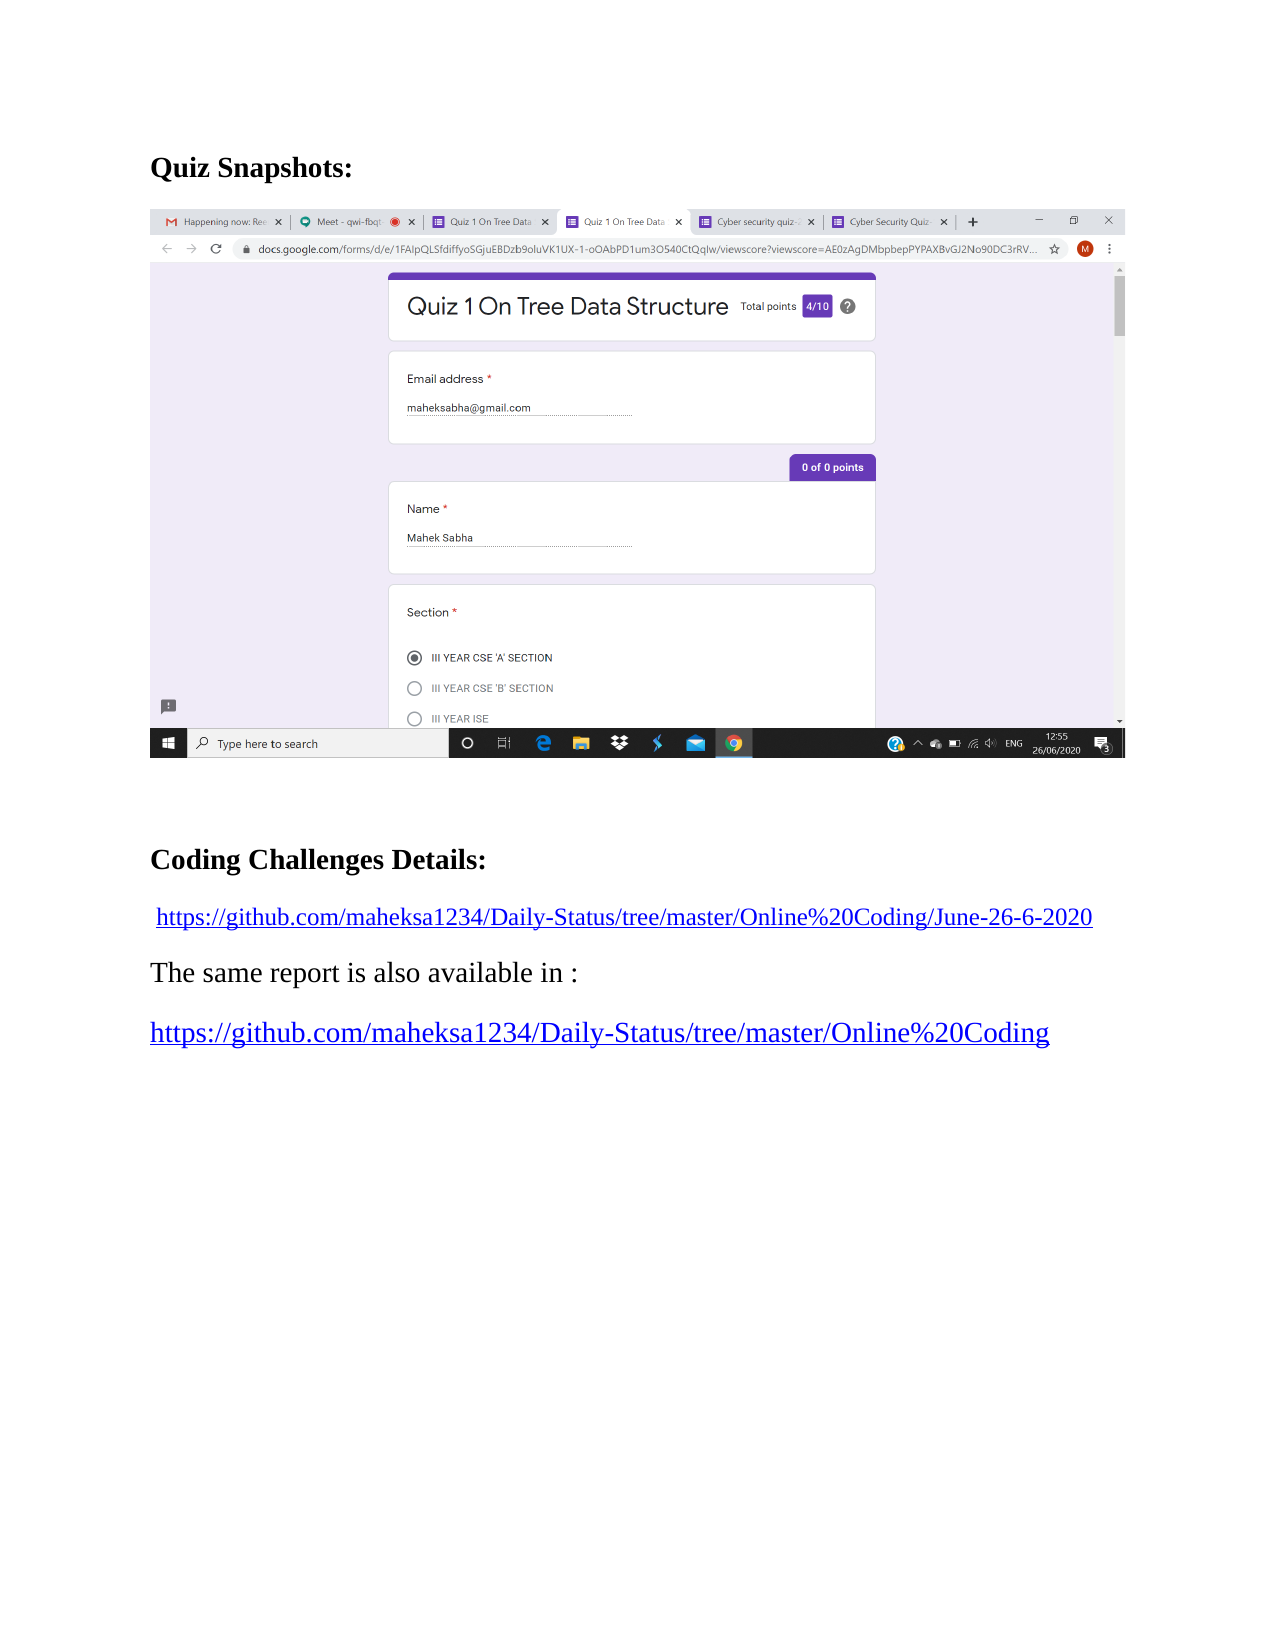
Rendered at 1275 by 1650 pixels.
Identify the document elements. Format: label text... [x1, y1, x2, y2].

text https://github.com/maheksa1234/Daily-Status/tree/master/Online%20Coding [150, 1015, 1125, 1048]
text The same report is also available in : [150, 955, 1125, 989]
text Quiz Snapshots: [150, 150, 1125, 183]
text Coding Challenges Details: [150, 842, 1125, 876]
picture [150, 209, 1125, 758]
text https://github.com/maheksa1234/Daily-Status/tree/master/Online%20Coding/June-26-6-2020 [150, 902, 1125, 930]
